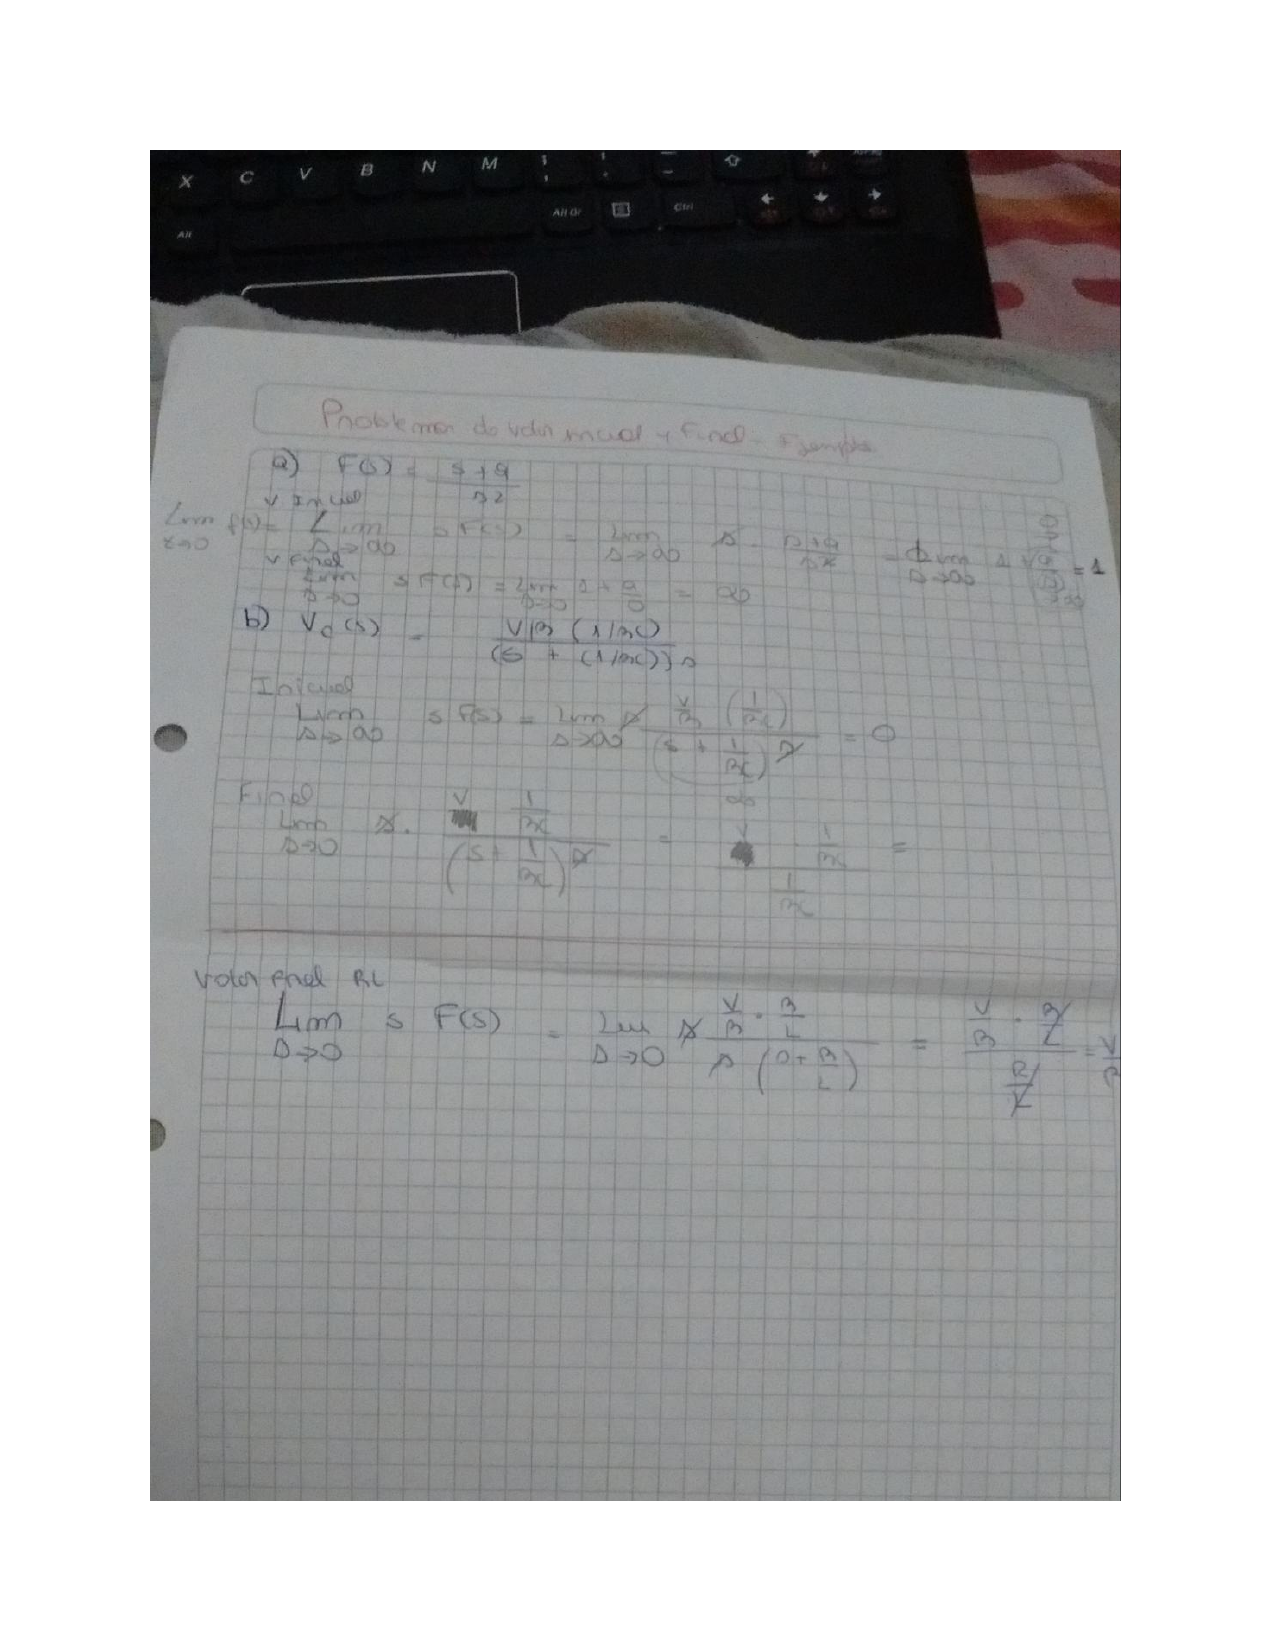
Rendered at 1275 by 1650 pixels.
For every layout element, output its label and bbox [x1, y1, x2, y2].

picture [150, 150, 1121, 1501]
